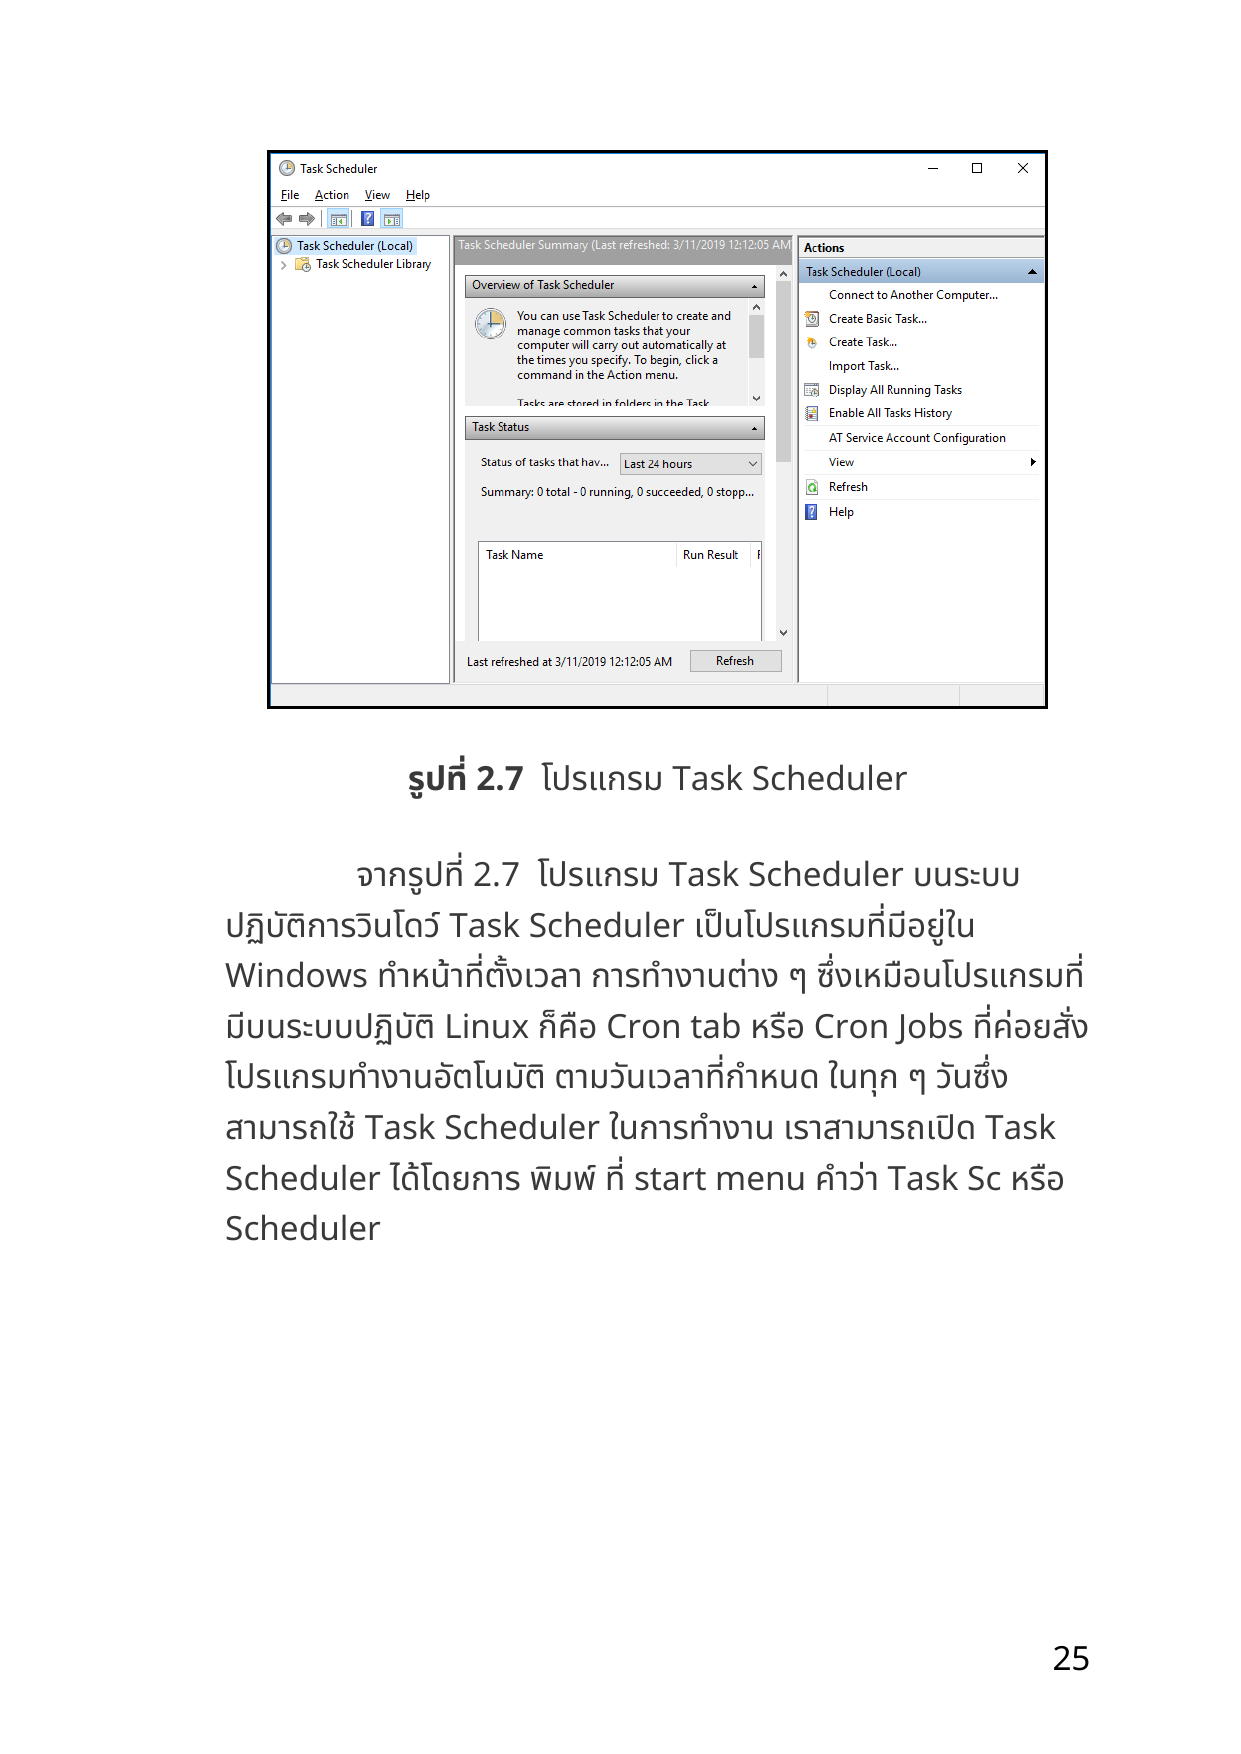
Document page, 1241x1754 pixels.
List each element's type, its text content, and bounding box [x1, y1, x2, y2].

text รูปที่ 2.7 โปรแกรม Task Scheduler [225, 755, 1090, 805]
picture [270, 153, 1045, 706]
text จากรูปที่ 2.7 โปรแกรม Task Scheduler บนระบบปฏิบัติการวินโดว์ Task Scheduler เป็นโปรแกรมที่มีอยู่ใน Windows ทำหน้าที่ตั้งเวลา การทำงานต่าง ๆ ซึ่งเหมือนโปรแกรมที่มีบนระบบปฏิบัติ Linux ก็คือ Cron tab หรือ Cron Jobs ที่ค่อยสั่งโปรแกรมทำงานอัตโนมัติ ตามวันเวลาที่กำหนด ในทุก ๆ วันซึ่งสามารถใช้ Task Scheduler ในการทำงาน เราสามารถเปิด Task Scheduler ได้โดยการ พิมพ์ ที่ start menu คำว่า Task Sc หรือ Scheduler [225, 851, 1090, 1250]
